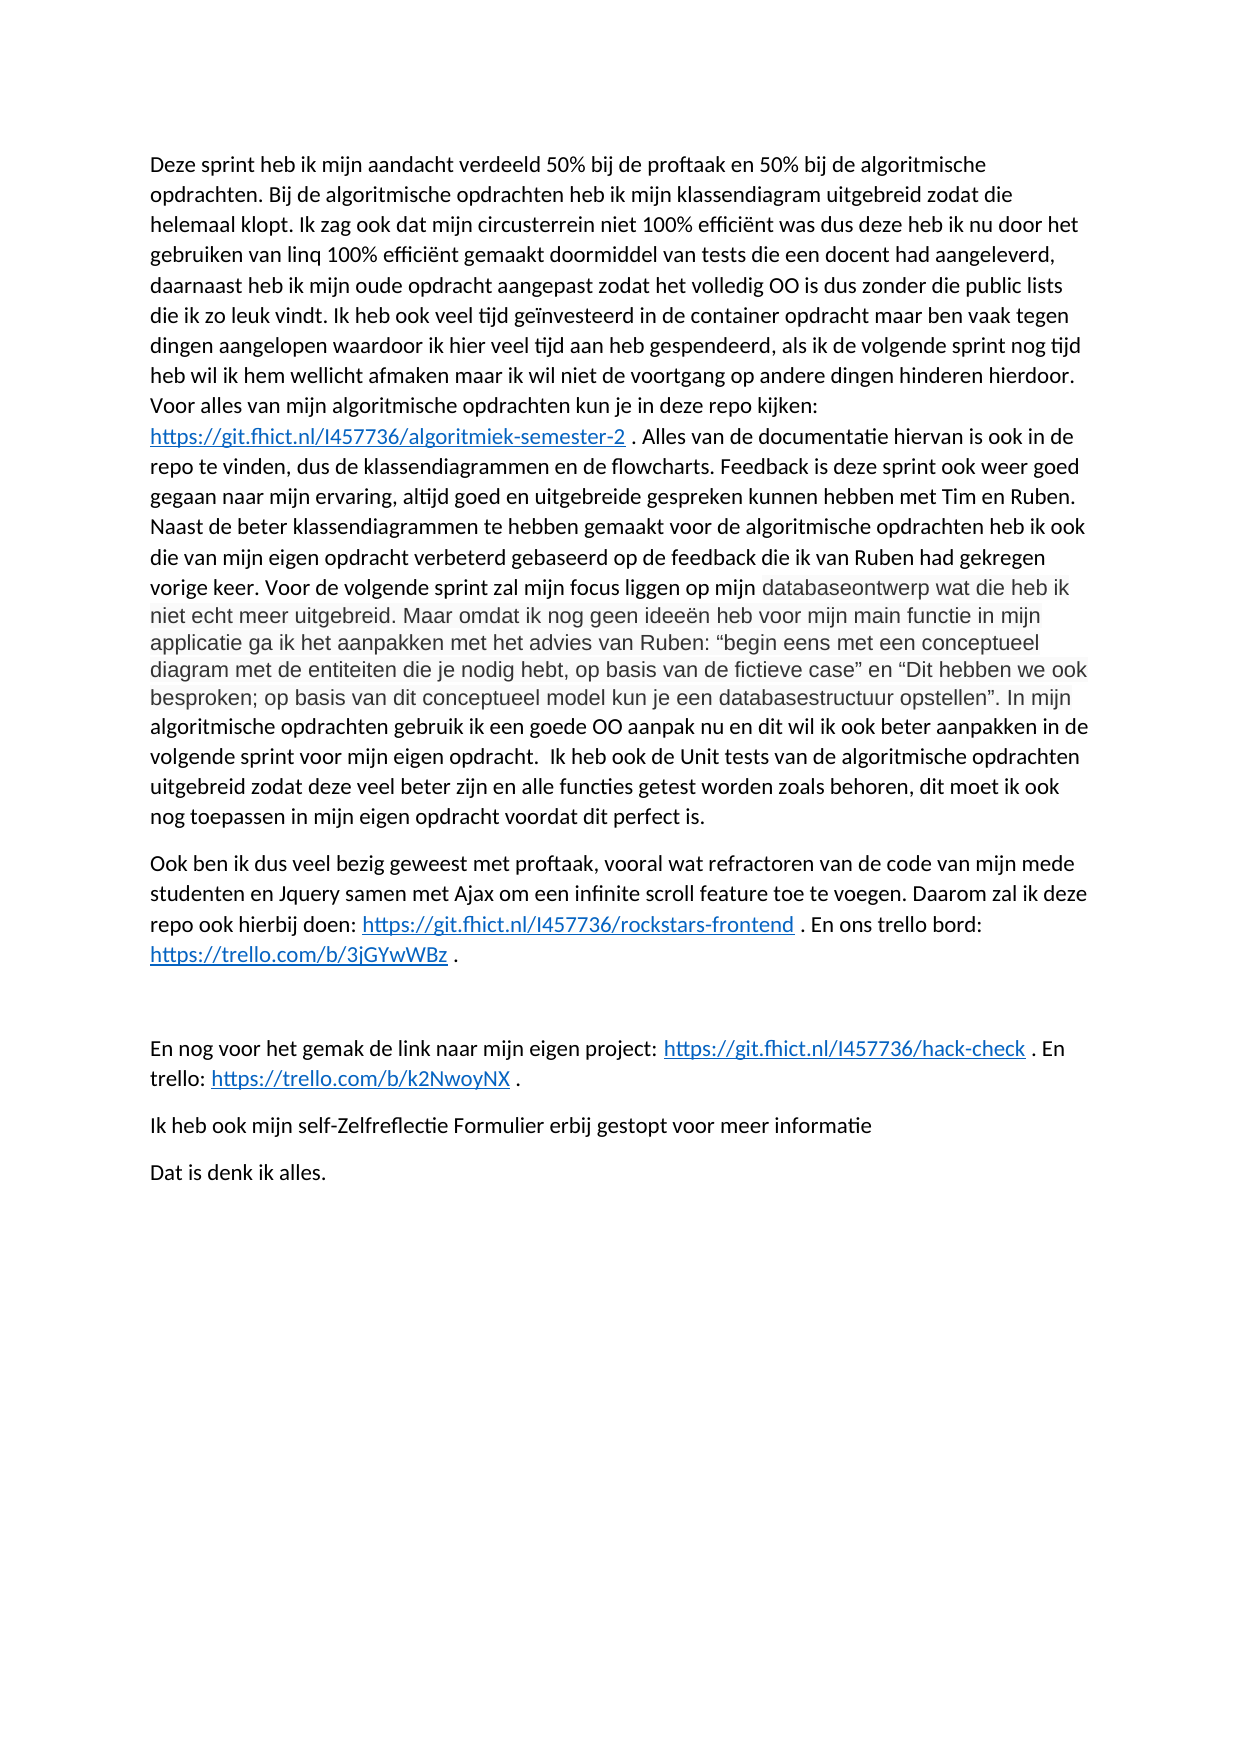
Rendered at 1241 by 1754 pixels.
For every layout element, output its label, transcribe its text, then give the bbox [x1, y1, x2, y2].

text Deze sprint heb ik mijn aandacht verdeeld 50% bij de proftaak en 50% bij de algoritmische opdrachten. Bij de algoritmische opdrachten heb ik mijn klassendiagram uitgebreid zodat die helemaal klopt. Ik zag ook dat mijn circusterrein niet 100% efficiënt was dus deze heb ik nu door het gebruiken van linq 100% efficiënt gemaakt doormiddel van tests die een docent had aangeleverd, daarnaast heb ik mijn oude opdracht aangepast zodat het volledig OO is dus zonder die public lists die ik zo leuk vindt. Ik heb ook veel tijd geïnvesteerd in de container opdracht maar ben vaak tegen dingen aangelopen waardoor ik hier veel tijd aan heb gespendeerd, als ik de volgende sprint nog tijd heb wil ik hem wellicht afmaken maar ik wil niet de voortgang op andere dingen hinderen hierdoor. Voor alles van mijn algoritmische opdrachten kun je in deze repo kijken: https://git.fhict.nl/I457736/algoritmiek-semester-2 . Alles van de documentatie hiervan is ook in de repo te vinden, dus de klassendiagrammen en de flowcharts. Feedback is deze sprint ook weer goed gegaan naar mijn ervaring, altijd goed en uitgebreide gespreken kunnen hebben met Tim en Ruben. Naast de beter klassendiagrammen te hebben gemaakt voor de algoritmische opdrachten heb ik ook die van mijn eigen opdracht verbeterd gebaseerd op de feedback die ik van Ruben had gekregen vorige keer. Voor de volgende sprint zal mijn focus liggen op mijn databaseontwerp wat die heb ik niet echt meer uitgebreid. Maar omdat ik nog geen ideeën heb voor mijn main functie in mijn applicatie ga ik het aanpakken met het advies van Ruben: “begin eens met een conceptueel diagram met de entiteiten die je nodig hebt, op basis van de fictieve case” en “Dit hebben we ook besproken; op basis van dit conceptueel model kun je een databasestructuur opstellen”. In mijn algoritmische opdrachten gebruik ik een goede OO aanpak nu en dit wil ik ook beter aanpakken in de volgende sprint voor mijn eigen opdracht. Ik heb ook de Unit tests van de algoritmische opdrachten uitgebreid zodat deze veel beter zijn en alle functies getest worden zoals behoren, dit moet ik ook nog toepassen in mijn eigen opdracht voordat dit perfect is. [150, 150, 1090, 831]
text En nog voor het gemak de link naar mijn eigen project: https://git.fhict.nl/I457736/hack-check . En trello: https://trello.com/b/k2NwoyNX . [150, 1034, 1090, 1092]
text Ook ben ik dus veel bezig geweest met proftaak, vooral wat refractoren van de code van mijn mede studenten en Jquery samen met Ajax om een infinite scroll feature toe te voegen. Daarom zal ik deze repo ook hierbij doen: https://git.fhict.nl/I457736/rockstars-frontend . En ons trello bord: https://trello.com/b/3jGYwWBz . [150, 849, 1090, 968]
text Ik heb ook mijn self-Zelfreflectie Formulier erbij gestopt voor meer informatie [150, 1111, 1090, 1139]
text Dat is denk ik alles. [150, 1158, 1090, 1186]
